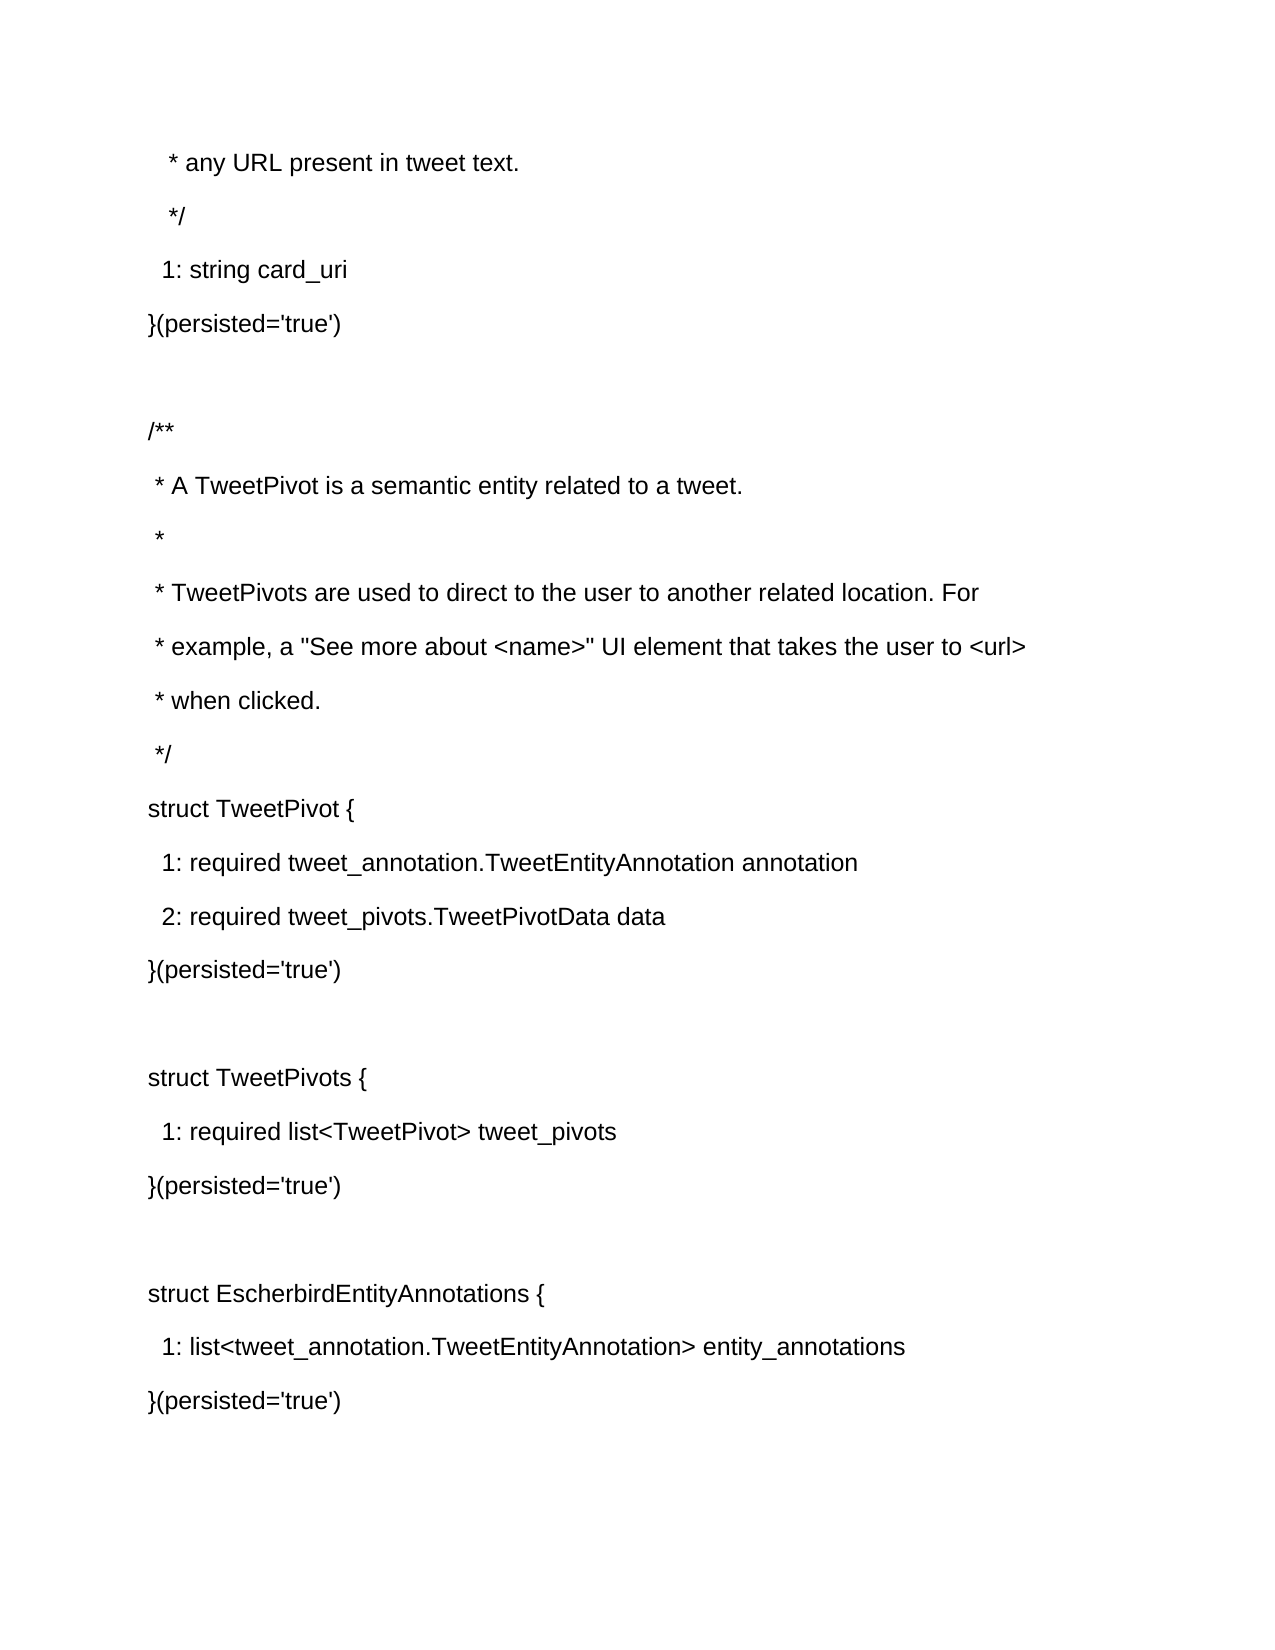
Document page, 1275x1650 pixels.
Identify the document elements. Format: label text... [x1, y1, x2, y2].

text * any URL present in tweet text. [148, 148, 1127, 176]
text struct EscherbirdEntityAnnotations { [148, 1278, 1127, 1307]
text }(persisted='true') [148, 1386, 1127, 1415]
text struct TweetPivot { [148, 794, 1127, 823]
text * example, a "See more about <name>" UI element that takes the user to <url> [148, 632, 1127, 661]
text 1: string card_uri [148, 255, 1127, 284]
text * [148, 524, 1127, 553]
text */ [148, 201, 1127, 230]
text }(persisted='true') [148, 309, 1127, 338]
text 1: required list<TweetPivot> tweet_pivots [148, 1117, 1127, 1146]
text * when clicked. [148, 686, 1127, 715]
text * A TweetPivot is a semantic entity related to a tweet. [148, 471, 1127, 499]
text 1: required tweet_annotation.TweetEntityAnnotation annotation [148, 848, 1127, 876]
text struct TweetPivots { [148, 1063, 1127, 1092]
text */ [148, 740, 1127, 769]
text * TweetPivots are used to direct to the user to another related location. For [148, 578, 1127, 607]
text }(persisted='true') [148, 955, 1127, 984]
text 2: required tweet_pivots.TweetPivotData data [148, 902, 1127, 930]
text 1: list<tweet_annotation.TweetEntityAnnotation> entity_annotations [148, 1332, 1127, 1361]
text /** [148, 417, 1127, 446]
text }(persisted='true') [148, 1171, 1127, 1199]
